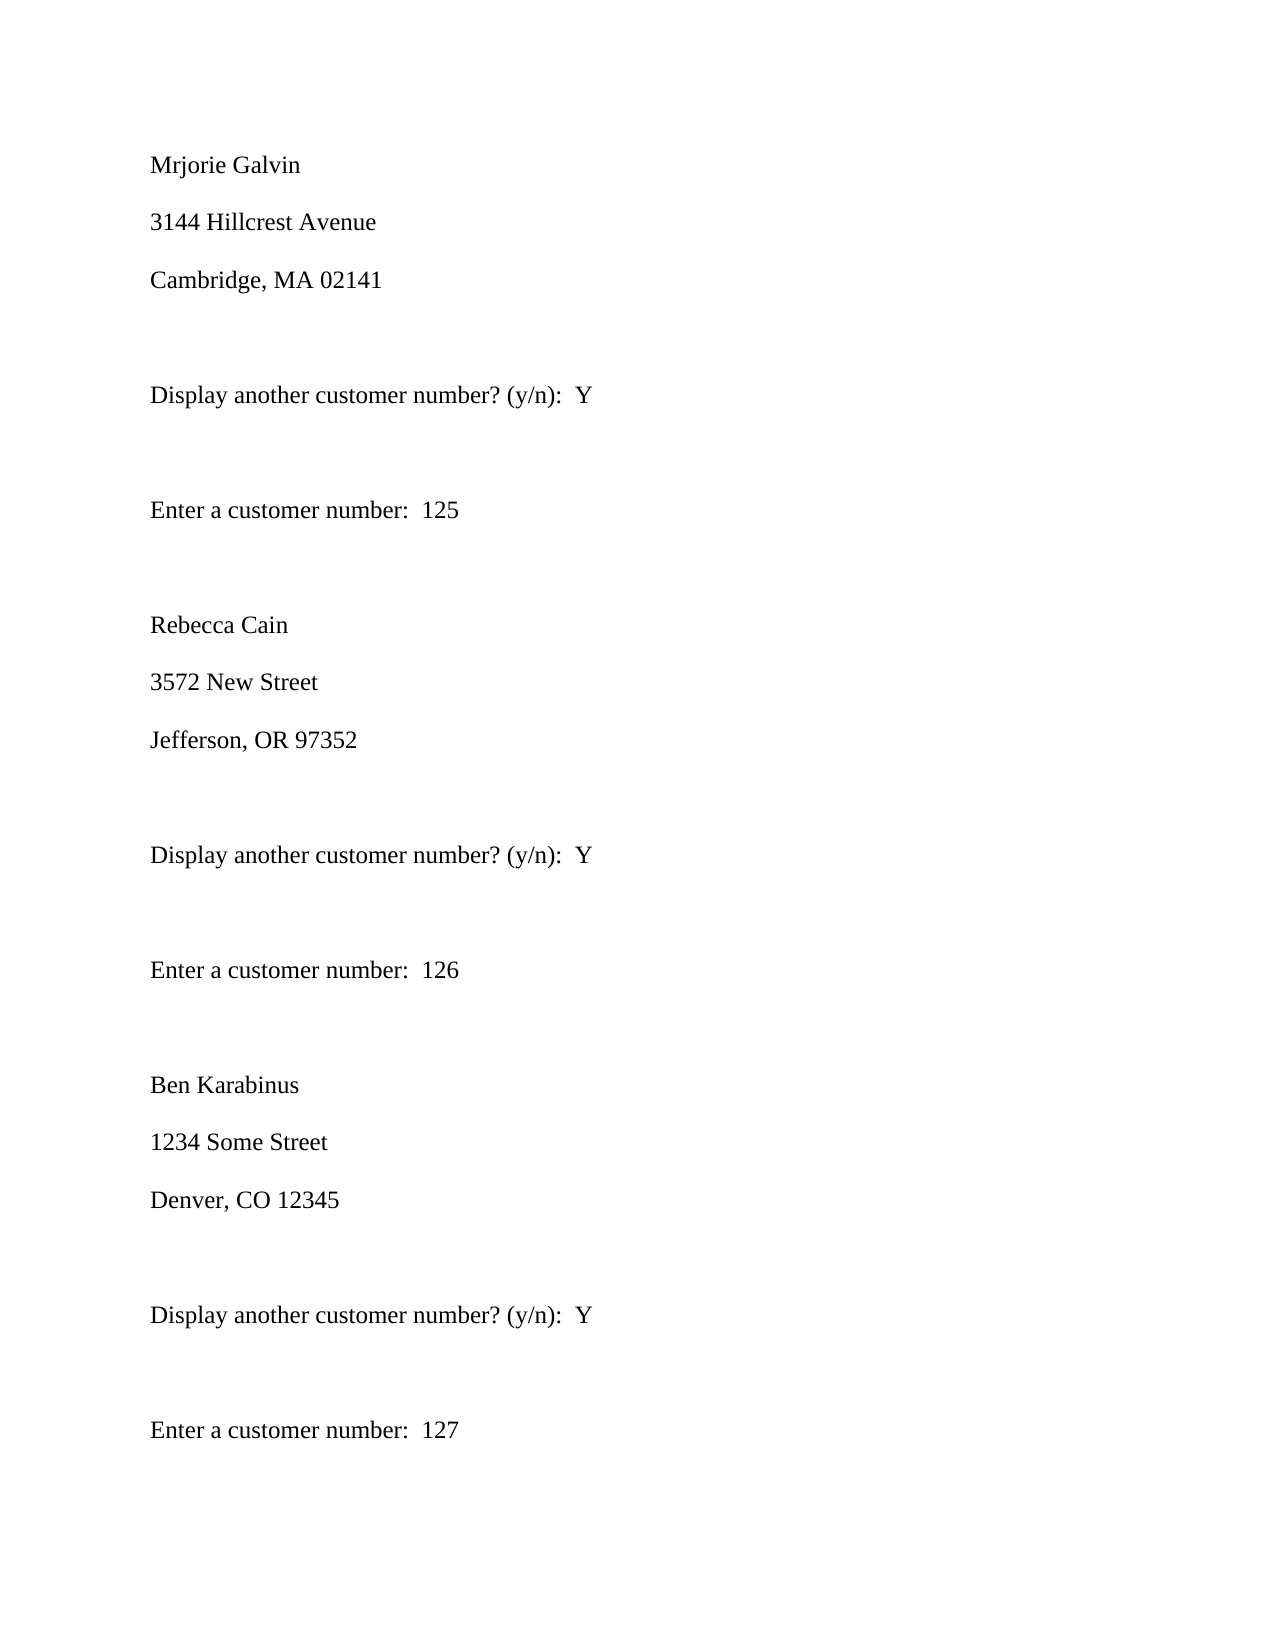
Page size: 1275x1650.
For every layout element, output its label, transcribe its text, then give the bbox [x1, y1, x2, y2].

text 1234 Some Street [150, 1127, 1125, 1156]
text Display another customer number? (y/n): Y [150, 1300, 1125, 1329]
text Jefferson, OR 97352 [150, 725, 1125, 754]
text Display another customer number? (y/n): Y [150, 840, 1125, 869]
text Ben Karabinus [150, 1070, 1125, 1099]
text 3144 Hillcrest Avenue [150, 207, 1125, 236]
text 3572 New Street [150, 667, 1125, 696]
text Enter a customer number: 125 [150, 495, 1125, 524]
text Denver, CO 12345 [150, 1185, 1125, 1214]
text Mrjorie Galvin [150, 150, 1125, 179]
text Enter a customer number: 127 [150, 1415, 1125, 1444]
text Display another customer number? (y/n): Y [150, 380, 1125, 409]
text Enter a customer number: 126 [150, 955, 1125, 984]
text Rebecca Cain [150, 610, 1125, 639]
text Cambridge, MA 02141 [150, 265, 1125, 294]
